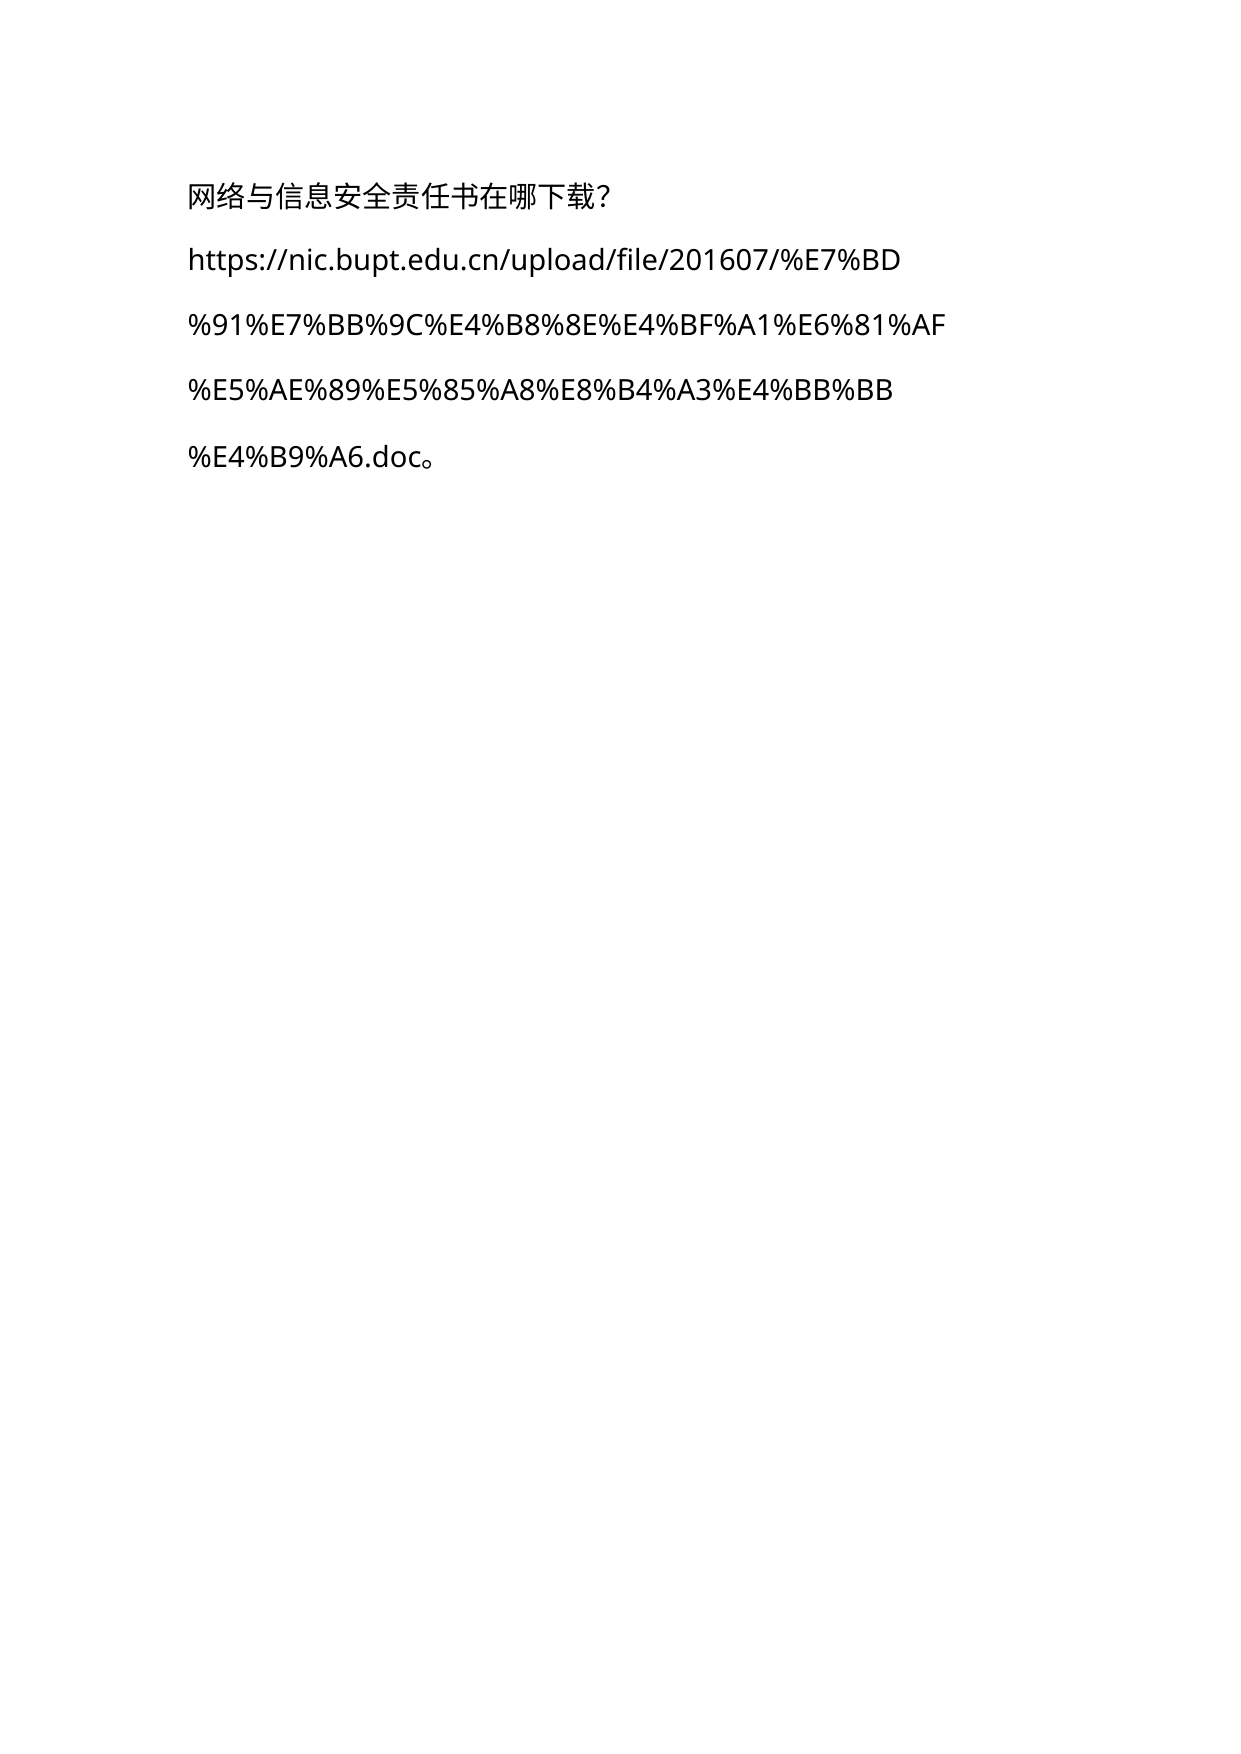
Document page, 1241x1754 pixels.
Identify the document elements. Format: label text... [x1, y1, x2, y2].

text https://nic.bupt.edu.cn/upload/file/201607/%E7%BD%91%E7%BB%9C%E4%B8%8E%E4%BF%A1%E6%81%AF%E5%AE%89%E5%85%A8%E8%B4%A3%E4%BB%BB%E4%B9%A6.doc。 [187, 227, 1053, 487]
text 网络与信息安全责任书在哪下载？ [187, 162, 1053, 227]
